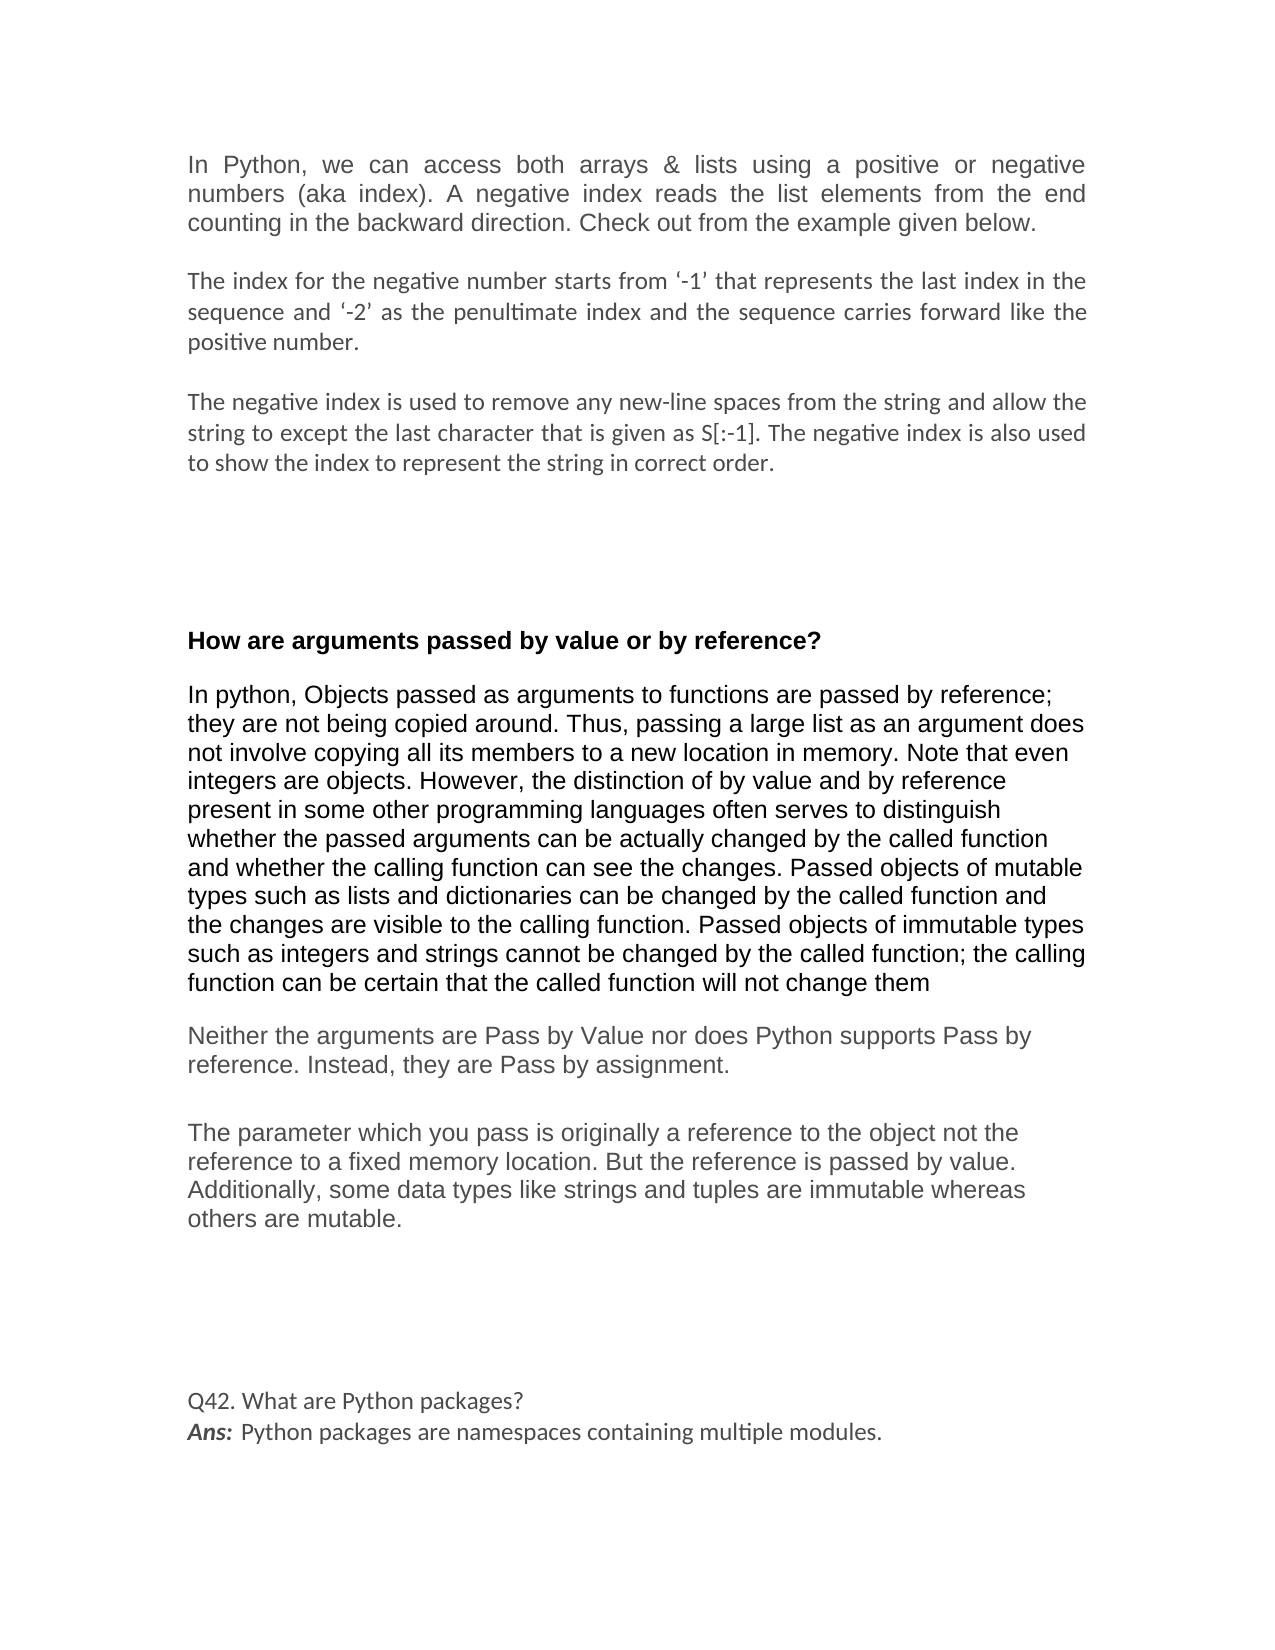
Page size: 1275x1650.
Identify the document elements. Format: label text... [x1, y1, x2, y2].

text Ans: Python packages are namespaces containing multiple modules. [187, 1416, 1087, 1446]
text The parameter which you pass is originally a reference to the object not the reference to a fixed memory location. But the reference is passed by value. Additionally, some data types like strings and tuples are immutable whereas others are mutable. [187, 1118, 1087, 1233]
text The negative index is used to remove any new-line spaces from the string and allow the string to except the last character that is given as S[:-1]. The negative index is also used to show the index to represent the string in correct order. [187, 386, 1087, 478]
text In python, Objects passed as arguments to functions are passed by reference; they are not being copied around. Thus, passing a large list as an argument does not involve copying all its members to a new location in memory. Note that even integers are objects. However, the distinction of by value and by reference present in some other programming languages often serves to distinguish whether the passed arguments can be actually changed by the called function and whether the calling function can see the changes. Passed objects of mutable types such as lists and dictionaries can be changed by the called function and the changes are visible to the calling function. Passed objects of immutable types such as integers and strings cannot be changed by the called function; the calling function can be certain that the called function will not change them [187, 680, 1087, 996]
text Neither the arguments are Pass by Value nor does Python supports Pass by reference. Instead, they are Pass by assignment. [187, 1021, 1087, 1079]
text In Python, we can access both arrays & lists using a positive or negative numbers (aka index). A negative index reads the list elements from the end counting in the backward direction. Check out from the example given below. [187, 150, 1087, 236]
text The index for the negative number starts from ‘-1’ that represents the last index in the sequence and ‘-2’ as the penultimate index and the sequence carries forward like the positive number. [187, 265, 1087, 357]
text How are arguments passed by value or by reference? [187, 626, 1087, 655]
subtitle Q42. What are Python packages? [187, 1385, 1087, 1416]
